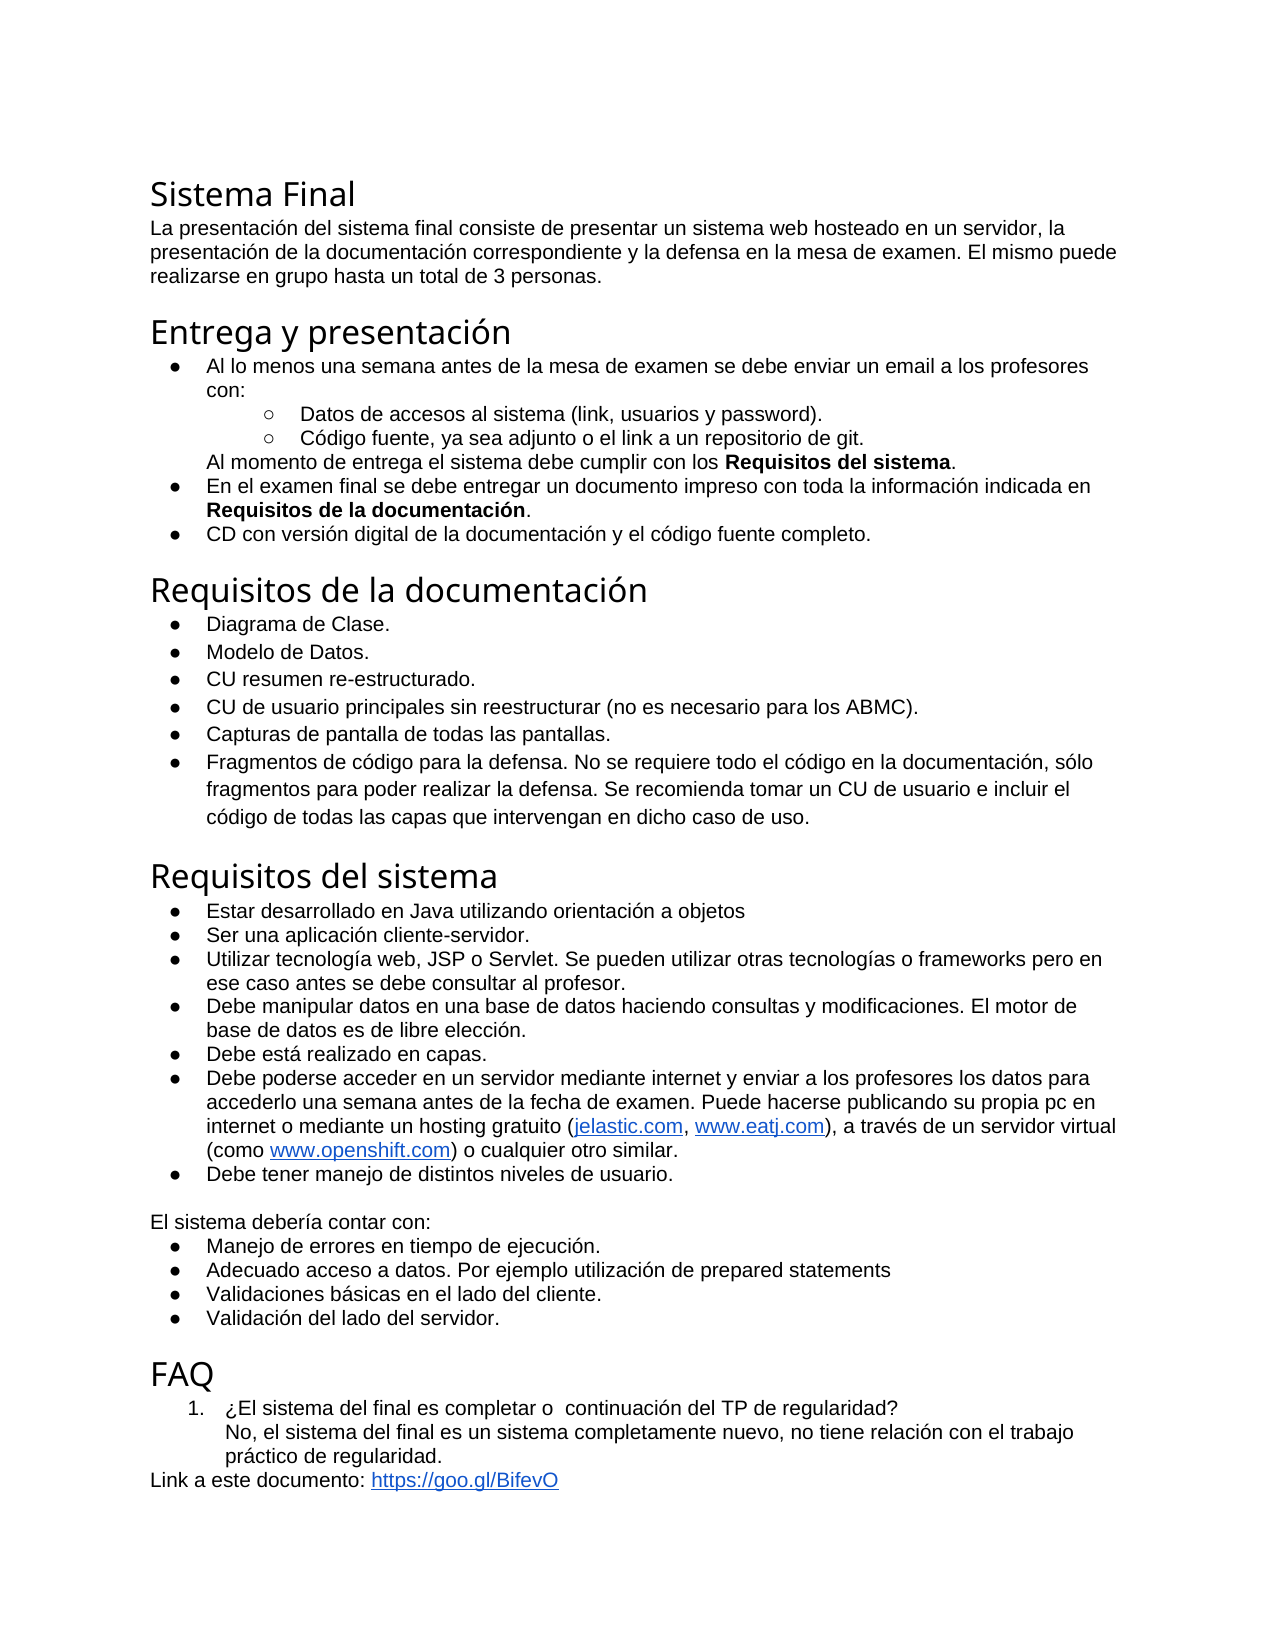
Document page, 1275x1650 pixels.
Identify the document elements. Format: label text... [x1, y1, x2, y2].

list Estar desarrollado en Java utilizando orientación a objetos [169, 898, 1125, 922]
list Capturas de pantalla de todas las pantallas. [169, 722, 1125, 746]
list CD con versión digital de la documentación y el código fuente completo. [169, 522, 1125, 546]
list Modelo de Datos. [169, 640, 1125, 664]
subtitle FAQ [150, 1351, 1125, 1396]
list Al lo menos una semana antes de la mesa de examen se debe enviar un email a los profesores con: [169, 354, 1125, 402]
text Al momento de entrega el sistema debe cumplir con los Requisitos del sistema. [206, 450, 1125, 474]
list Código fuente, ya sea adjunto o el link a un repositorio de git. [262, 426, 1125, 450]
list Debe tener manejo de distintos niveles de usuario. [169, 1162, 1125, 1186]
list Utilizar tecnología web, JSP o Servlet. Se pueden utilizar otras tecnologías o frameworks pero en ese caso antes se debe consultar al profesor. [169, 946, 1125, 994]
subtitle Requisitos del sistema [150, 853, 1125, 898]
list CU resumen re-estructurado. [169, 667, 1125, 691]
subtitle Entrega y presentación [150, 309, 1125, 354]
text La presentación del sistema final consiste de presentar un sistema web hosteado en un servidor, la presentación de la documentación correspondiente y la defensa en la mesa de examen. El mismo puede realizarse en grupo hasta un total de 3 personas. [150, 216, 1125, 288]
list Fragmentos de código para la defensa. No se requiere todo el código en la documentación, sólo fragmentos para poder realizar la defensa. Se recomienda tomar un CU de usuario e incluir el código de todas las capas que intervengan en dicho caso de uso. [169, 750, 1125, 829]
subtitle Requisitos de la documentación [150, 567, 1125, 612]
list Debe manipular datos en una base de datos haciendo consultas y modificaciones. El motor de base de datos es de libre elección. [169, 994, 1125, 1042]
list Manejo de errores en tiempo de ejecución. [169, 1234, 1125, 1258]
list Validaciones básicas en el lado del cliente. [169, 1282, 1125, 1306]
list Diagrama de Clase. [169, 612, 1125, 636]
list Adecuado acceso a datos. Por ejemplo utilización de prepared statements [169, 1258, 1125, 1282]
list CU de usuario principales sin reestructurar (no es necesario para los ABMC). [169, 695, 1125, 719]
list ¿El sistema del final es completar o continuación del TP de regularidad? No, el sistema del final es un sistema completamente nuevo, no tiene relación con el trabajo práctico de regularidad. [187, 1396, 1125, 1468]
subtitle Sistema Final [150, 171, 1125, 216]
text El sistema debería contar con: [150, 1210, 1125, 1234]
list Datos de accesos al sistema (link, usuarios y password). [262, 402, 1125, 426]
list Debe poderse acceder en un servidor mediante internet y enviar a los profesores los datos para accederlo una semana antes de la fecha de examen. Puede hacerse publicando su propia pc en internet o mediante un hosting gratuito (jelastic.com, www.eatj.com), a través de un servidor virtual (como www.openshift.com) o cualquier otro similar. [169, 1066, 1125, 1162]
list Debe está realizado en capas. [169, 1042, 1125, 1066]
list Ser una aplicación cliente-servidor. [169, 922, 1125, 946]
text Link a este documento: https://goo.gl/BifevO [150, 1468, 1125, 1492]
list Validación del lado del servidor. [169, 1306, 1125, 1330]
list En el examen final se debe entregar un documento impreso con toda la información indicada en Requisitos de la documentación. [169, 474, 1125, 522]
